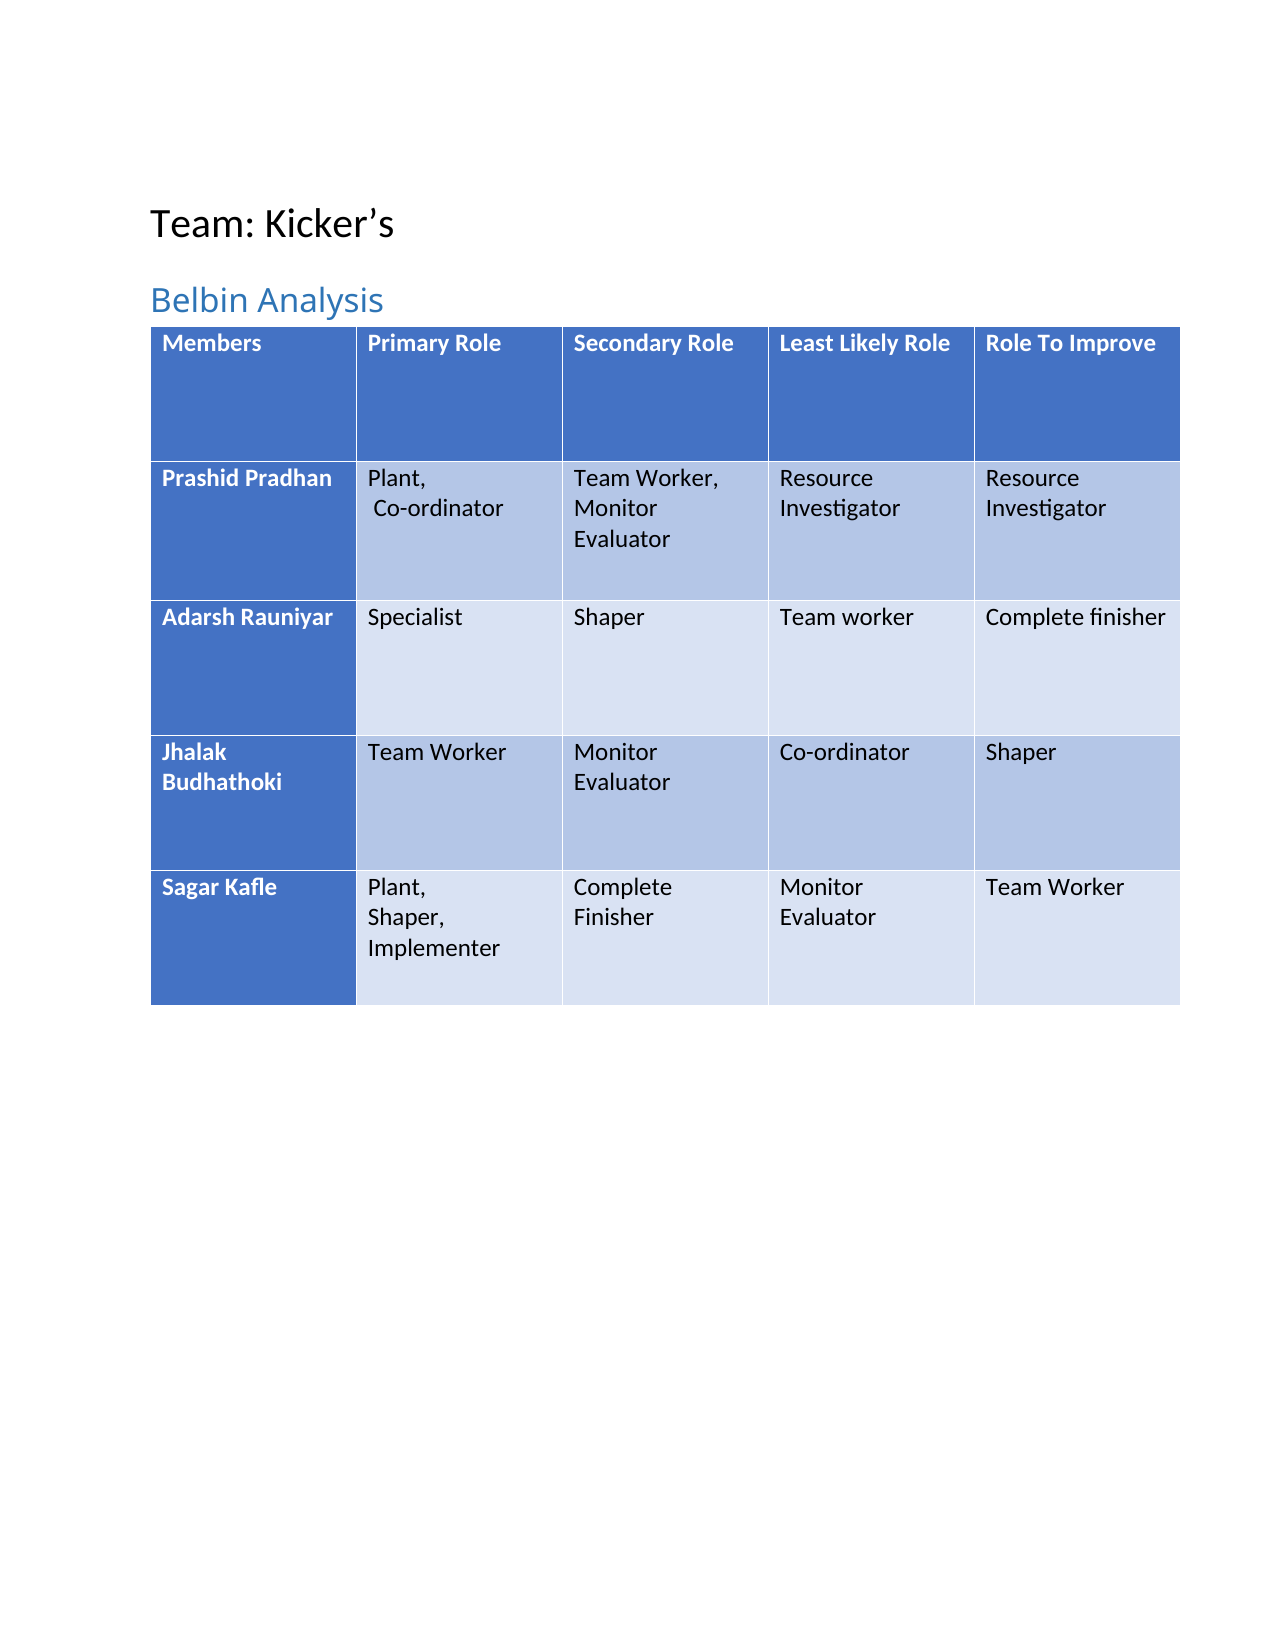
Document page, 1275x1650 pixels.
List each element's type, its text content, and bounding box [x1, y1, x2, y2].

text Team: Kicker’s [150, 197, 1125, 248]
table_cell Plant, Shaper, Implementer [357, 871, 562, 1005]
table_header Least Likely Role [769, 327, 974, 461]
table_cell Plant, Co-ordinator [357, 462, 562, 600]
subtitle Belbin Analysis [150, 277, 1125, 322]
table_cell Monitor Evaluator [769, 871, 974, 1005]
table_cell Team worker [769, 601, 974, 735]
table_cell Co-ordinator [769, 736, 974, 870]
table_cell Complete Finisher [563, 871, 768, 1005]
table_cell Resource Investigator [769, 462, 974, 600]
table_header Members [151, 327, 356, 461]
table_cell Prashid Pradhan [151, 462, 356, 600]
table_cell Team Worker [975, 871, 1180, 1005]
table_header Primary Role [357, 327, 562, 461]
table_cell Complete finisher [975, 601, 1180, 735]
table_cell Shaper [975, 736, 1180, 870]
table_header Secondary Role [563, 327, 768, 461]
table_cell Adarsh Rauniyar [151, 601, 356, 735]
table_cell Team Worker [357, 736, 562, 870]
table_header Role To Improve [975, 327, 1180, 461]
table_cell Specialist [357, 601, 562, 735]
table_cell Monitor Evaluator [563, 736, 768, 870]
table_cell Sagar Kafle [151, 871, 356, 1005]
table_cell Team Worker, Monitor Evaluator [563, 462, 768, 600]
table_cell Jhalak Budhathoki [151, 736, 356, 870]
table_cell Shaper [563, 601, 768, 735]
table_cell Resource Investigator [975, 462, 1180, 600]
